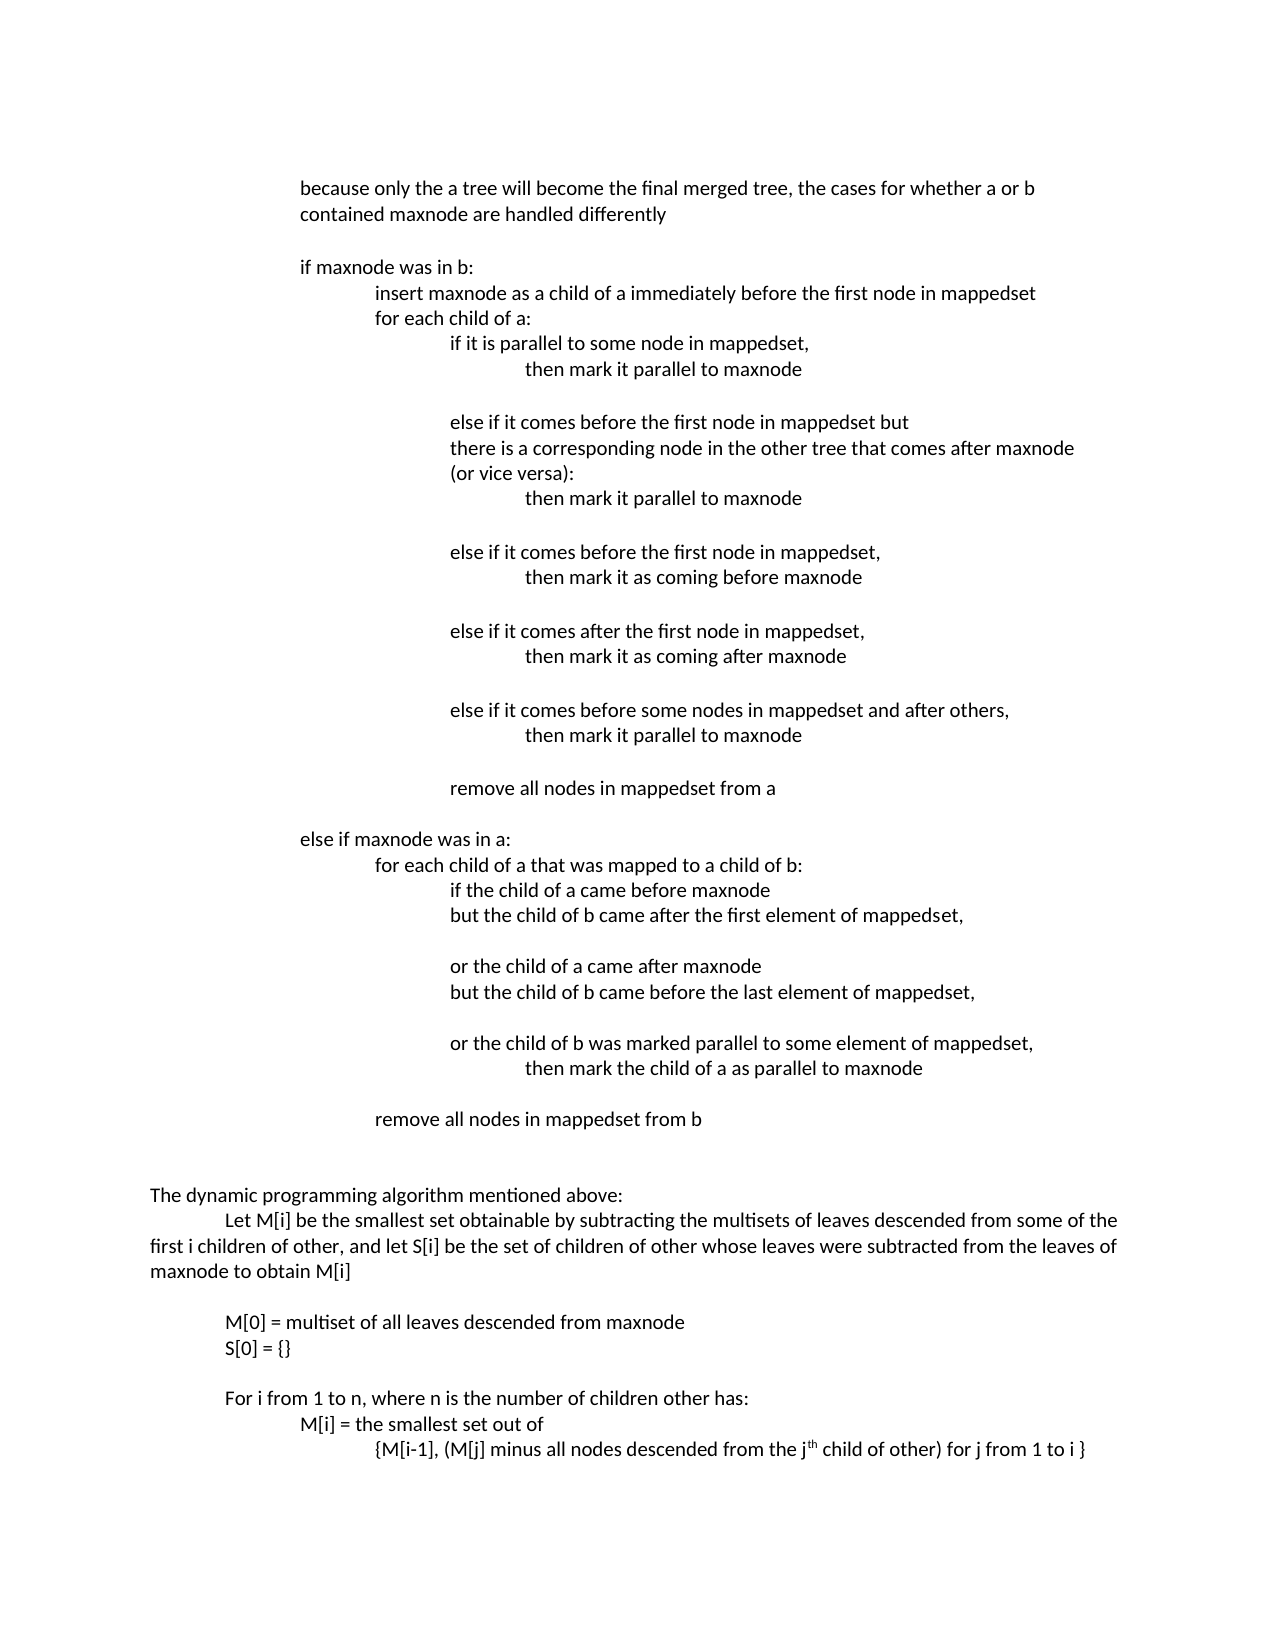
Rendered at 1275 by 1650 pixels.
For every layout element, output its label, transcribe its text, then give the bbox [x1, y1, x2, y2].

text M[i] = the smallest set out of [150, 1411, 1125, 1436]
text then mark it parallel to maxnode [150, 486, 1125, 511]
text remove all nodes in mappedset from b [150, 1106, 1125, 1131]
text contained maxnode are handled differently [150, 201, 1125, 226]
text then mark it as coming after maxnode [150, 643, 1125, 669]
text else if it comes before some nodes in mappedset and after others, [150, 697, 1125, 722]
text there is a corresponding node in the other tree that comes after maxnode [150, 435, 1125, 460]
text remove all nodes in mappedset from a [150, 776, 1125, 801]
text if maxnode was in b: [150, 254, 1125, 280]
text for each child of a: [150, 305, 1125, 331]
text {M[i-1], (M[j] minus all nodes descended from the jth child of other) for j from 1 to i } [150, 1436, 1125, 1462]
text but the child of b came after the first element of mappedset, [150, 903, 1125, 928]
text insert maxnode as a child of a immediately before the first node in mappedset [150, 280, 1125, 305]
text if it is parallel to some node in mappedset, [150, 331, 1125, 356]
text then mark it parallel to maxnode [150, 356, 1125, 381]
text because only the a tree will become the final merged tree, the cases for whether a or b [150, 175, 1125, 201]
text or the child of b was marked parallel to some element of mappedset, [150, 1030, 1125, 1055]
text else if maxnode was in a: [150, 826, 1125, 852]
text for each child of a that was mapped to a child of b: [150, 852, 1125, 877]
text S[0] = {} [150, 1335, 1125, 1360]
text then mark the child of a as parallel to maxnode [150, 1055, 1125, 1081]
text The dynamic programming algorithm mentioned above: [150, 1182, 1125, 1208]
text For i from 1 to n, where n is the number of children other has: [150, 1386, 1125, 1411]
text then mark it parallel to maxnode [150, 722, 1125, 748]
text else if it comes before the first node in mappedset but [150, 409, 1125, 435]
text or the child of a came after maxnode [150, 953, 1125, 979]
text if the child of a came before maxnode [150, 877, 1125, 903]
text else if it comes before the first node in mappedset, [150, 539, 1125, 564]
text (or vice versa): [150, 460, 1125, 486]
text M[0] = multiset of all leaves descended from maxnode [150, 1309, 1125, 1335]
text else if it comes after the first node in mappedset, [150, 618, 1125, 643]
text then mark it as coming before maxnode [150, 564, 1125, 590]
text but the child of b came before the last element of mappedset, [150, 979, 1125, 1004]
